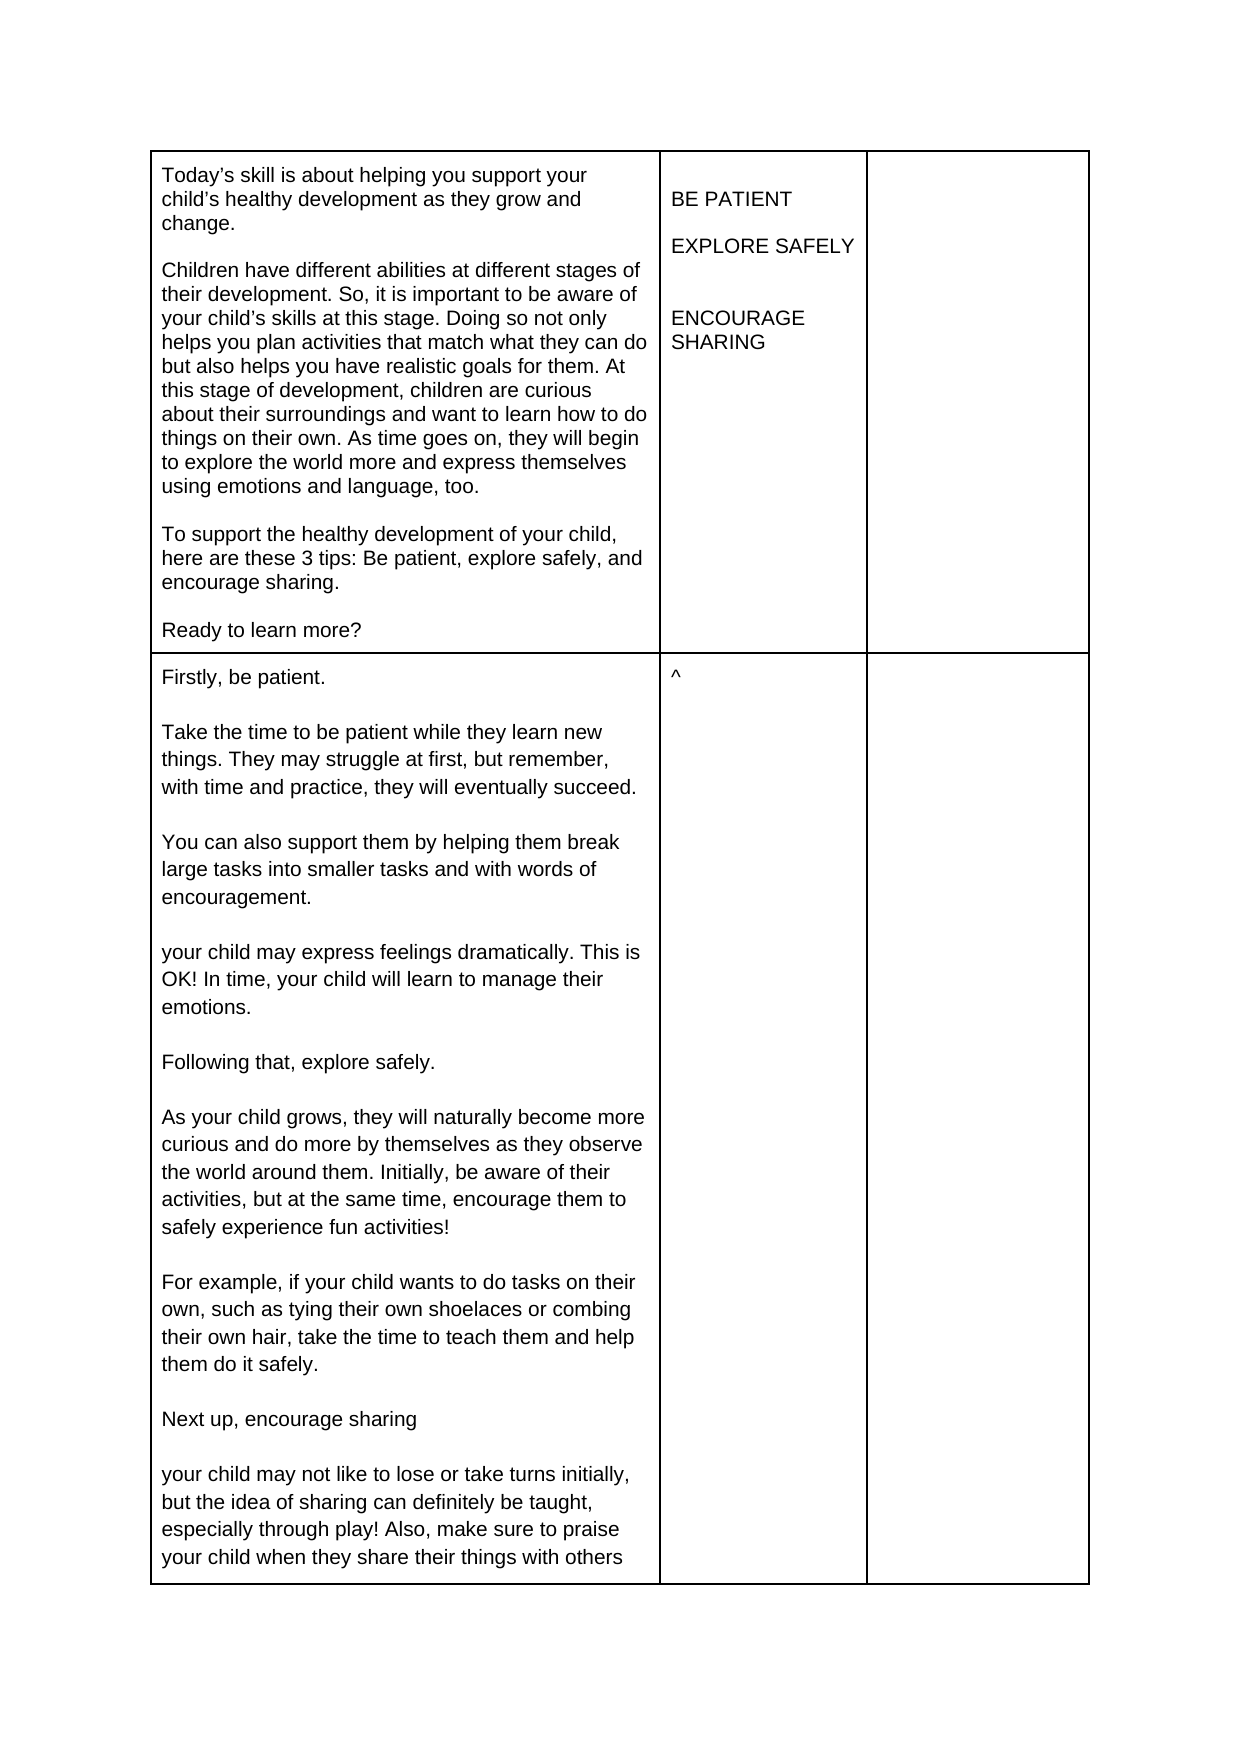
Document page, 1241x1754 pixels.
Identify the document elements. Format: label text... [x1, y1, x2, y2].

table_cell [868, 654, 1088, 1582]
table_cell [661, 152, 866, 652]
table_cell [152, 152, 659, 652]
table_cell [152, 654, 659, 1582]
table_cell ^ [661, 654, 866, 1582]
table_cell [868, 152, 1088, 652]
